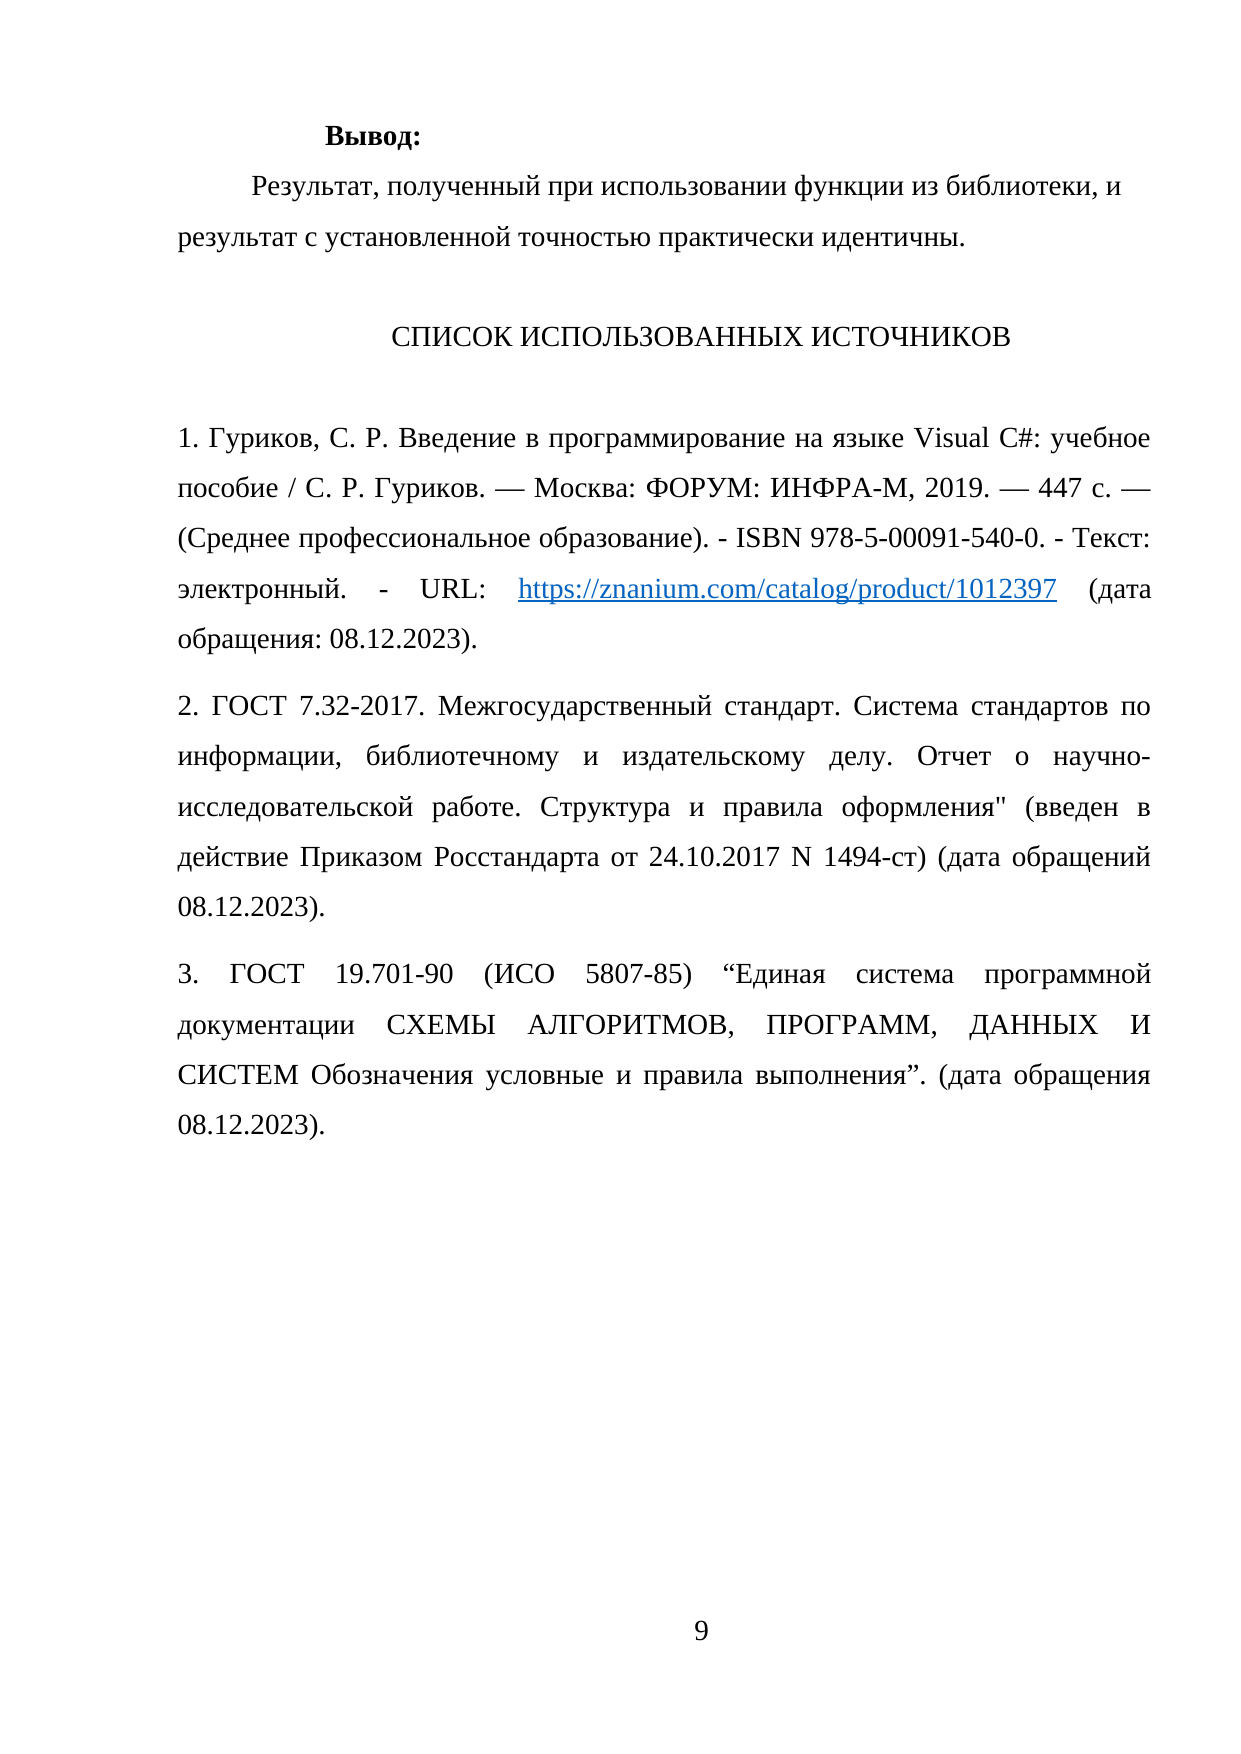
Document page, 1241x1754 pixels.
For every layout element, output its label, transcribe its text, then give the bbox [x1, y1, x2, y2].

text 3. ГОСТ 19.701-90 (ИСО 5807-85) “Единая система программной документации СХЕМЫ АЛГОРИТМОВ, ПРОГРАММ, ДАННЫХ И СИСТЕМ Обозначения условные и правила выполнения”. (дата обращения 08.12.2023). [177, 956, 1152, 1141]
text СПИСОК ИСПОЛЬЗОВАННЫХ ИСТОЧНИКОВ [177, 319, 1152, 353]
text Вывод: [177, 118, 1152, 152]
text Результат, полученный при использовании функции из библиотеки, и результат с установленной точностью практически идентичны. [177, 168, 1152, 252]
text 1. Гуриков, С. Р. Введение в программирование на языке Visual C#: учебное пособие / С. Р. Гуриков. — Москва: ФОРУМ: ИНФРА-М, 2019. — 447 с. — (Среднее профессиональное образование). - ISBN 978-5-00091-540-0. - Текст: электронный. - URL: https://znanium.com/catalog/product/1012397 (дата обращения: 08.12.2023). [177, 420, 1152, 655]
text 2. ГОСТ 7.32-2017. Межгосударственный стандарт. Система стандартов по информации, библиотечному и издательскому делу. Отчет о научно-исследовательской работе. Структура и правила оформления" (введен в действие Приказом Росстандарта от 24.10.2017 N 1494-ст) (дата обращений 08.12.2023). [177, 688, 1152, 923]
